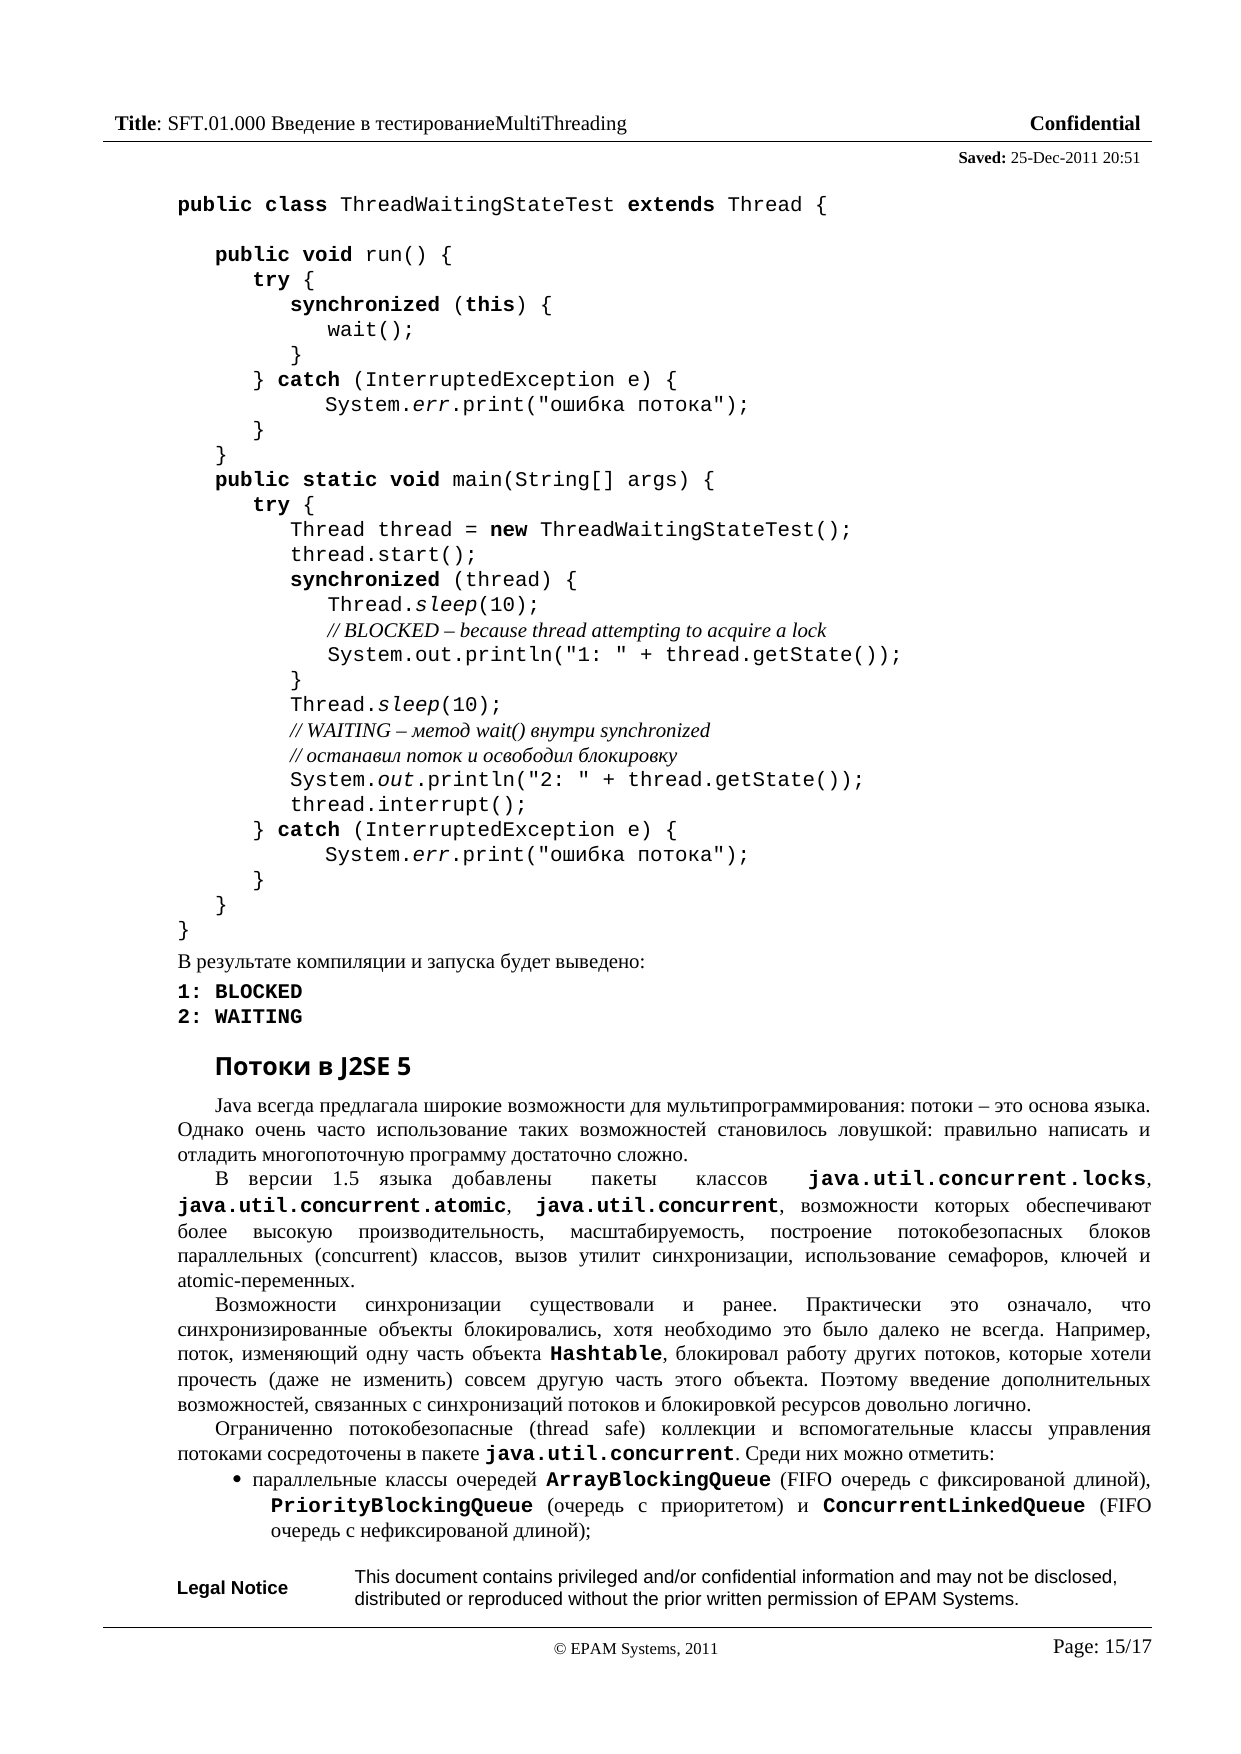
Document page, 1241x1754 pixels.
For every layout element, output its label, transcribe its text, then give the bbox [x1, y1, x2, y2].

text thread.start(); [177, 542, 1152, 567]
text Возможности синхронизации существовали и ранее. Практически это означало, что синхронизированные объекты блокировались, хотя необходимо это было далеко не всегда. Например, поток, изменяющий одну часть объекта Hashtable, блокировал работу других потоков, которые хотели прочесть (даже не изменить) совсем другую часть этого объекта. Поэтому введение дополнительных возможностей, связанных с синхронизаций потоков и блокировкой ресурсов довольно логично. [177, 1292, 1152, 1416]
text try { [177, 267, 1152, 292]
text synchronized (thread) { [177, 567, 1152, 592]
text System.out.println("1: " + thread.getState()); [177, 642, 1152, 667]
text // BLOCKED – because thread attempting to acquire a lock [177, 617, 1152, 642]
text public static void main(String[] args) { [177, 467, 1152, 492]
text thread.interrupt(); [177, 792, 1152, 817]
text public class ThreadWaitingStateTest extends Thread { [177, 192, 1152, 217]
text // останавил поток и освободил блокировку [177, 742, 1152, 767]
text try { [177, 492, 1152, 517]
text } catch (InterruptedException e) { [177, 367, 1152, 392]
text } catch (InterruptedException e) { [177, 817, 1152, 842]
text Thread.sleep(10); [177, 692, 1152, 717]
text Thread.sleep(10); [177, 592, 1152, 617]
text } [177, 867, 1152, 892]
text } [177, 667, 1152, 692]
text Потоки в J2SE 5 [177, 1048, 1152, 1082]
text В результате компиляции и запуска будет выведено: [177, 948, 1152, 973]
text System.err.print("ошибка потока"); [251, 842, 1152, 867]
text } [177, 442, 1152, 467]
text synchronized (this) { [177, 292, 1152, 317]
text System.out.println("2: " + thread.getState()); [177, 767, 1152, 792]
text Java всегда предлагала широкие возможности для мультипрограммирования: потоки – это основа языка. Однако очень часто использование таких возможностей становилось ловушкой: правильно написать и отладить многопоточную программу достаточно сложно. [177, 1093, 1152, 1166]
text wait(); [177, 317, 1152, 342]
text В версии 1.5 языка добавлены пакеты классов java.util.concurrent.locks, java.util.concurrent.atomic, java.util.concurrent, возможности которых обеспечивают более высокую производительность, масштабируемость, построение потокобезопасных блоков параллельных (concurrent) классов, вызов утилит синхронизации, использование семафоров, ключей и atomic-переменных. [177, 1166, 1152, 1292]
text Ограниченно потокобезопасные (thread safe) коллекции и вспомогательные классы управления потоками сосредоточены в пакете java.util.concurrent. Среди них можно отметить: [177, 1416, 1152, 1466]
text System.err.print("ошибка потока"); [251, 392, 1152, 417]
text // WAITING – метод wait() внутри synchronized [177, 717, 1152, 742]
text Thread thread = new ThreadWaitingStateTest(); [177, 517, 1152, 542]
text } [177, 892, 1152, 917]
text } [177, 417, 1152, 442]
text } [177, 342, 1152, 367]
text 2: WAITING [177, 1005, 1152, 1030]
list параллельные классы очередей ArrayBlockingQueue (FIFO очередь с фиксированой длиной), PriorityBlockingQueue (очередь с приоритетом) и ConcurrentLinkedQueue (FIFO очередь с нефиксированой длиной); [233, 1467, 1152, 1542]
text } [177, 917, 1152, 942]
text public void run() { [177, 242, 1152, 267]
text 1: BLOCKED [177, 980, 1152, 1005]
